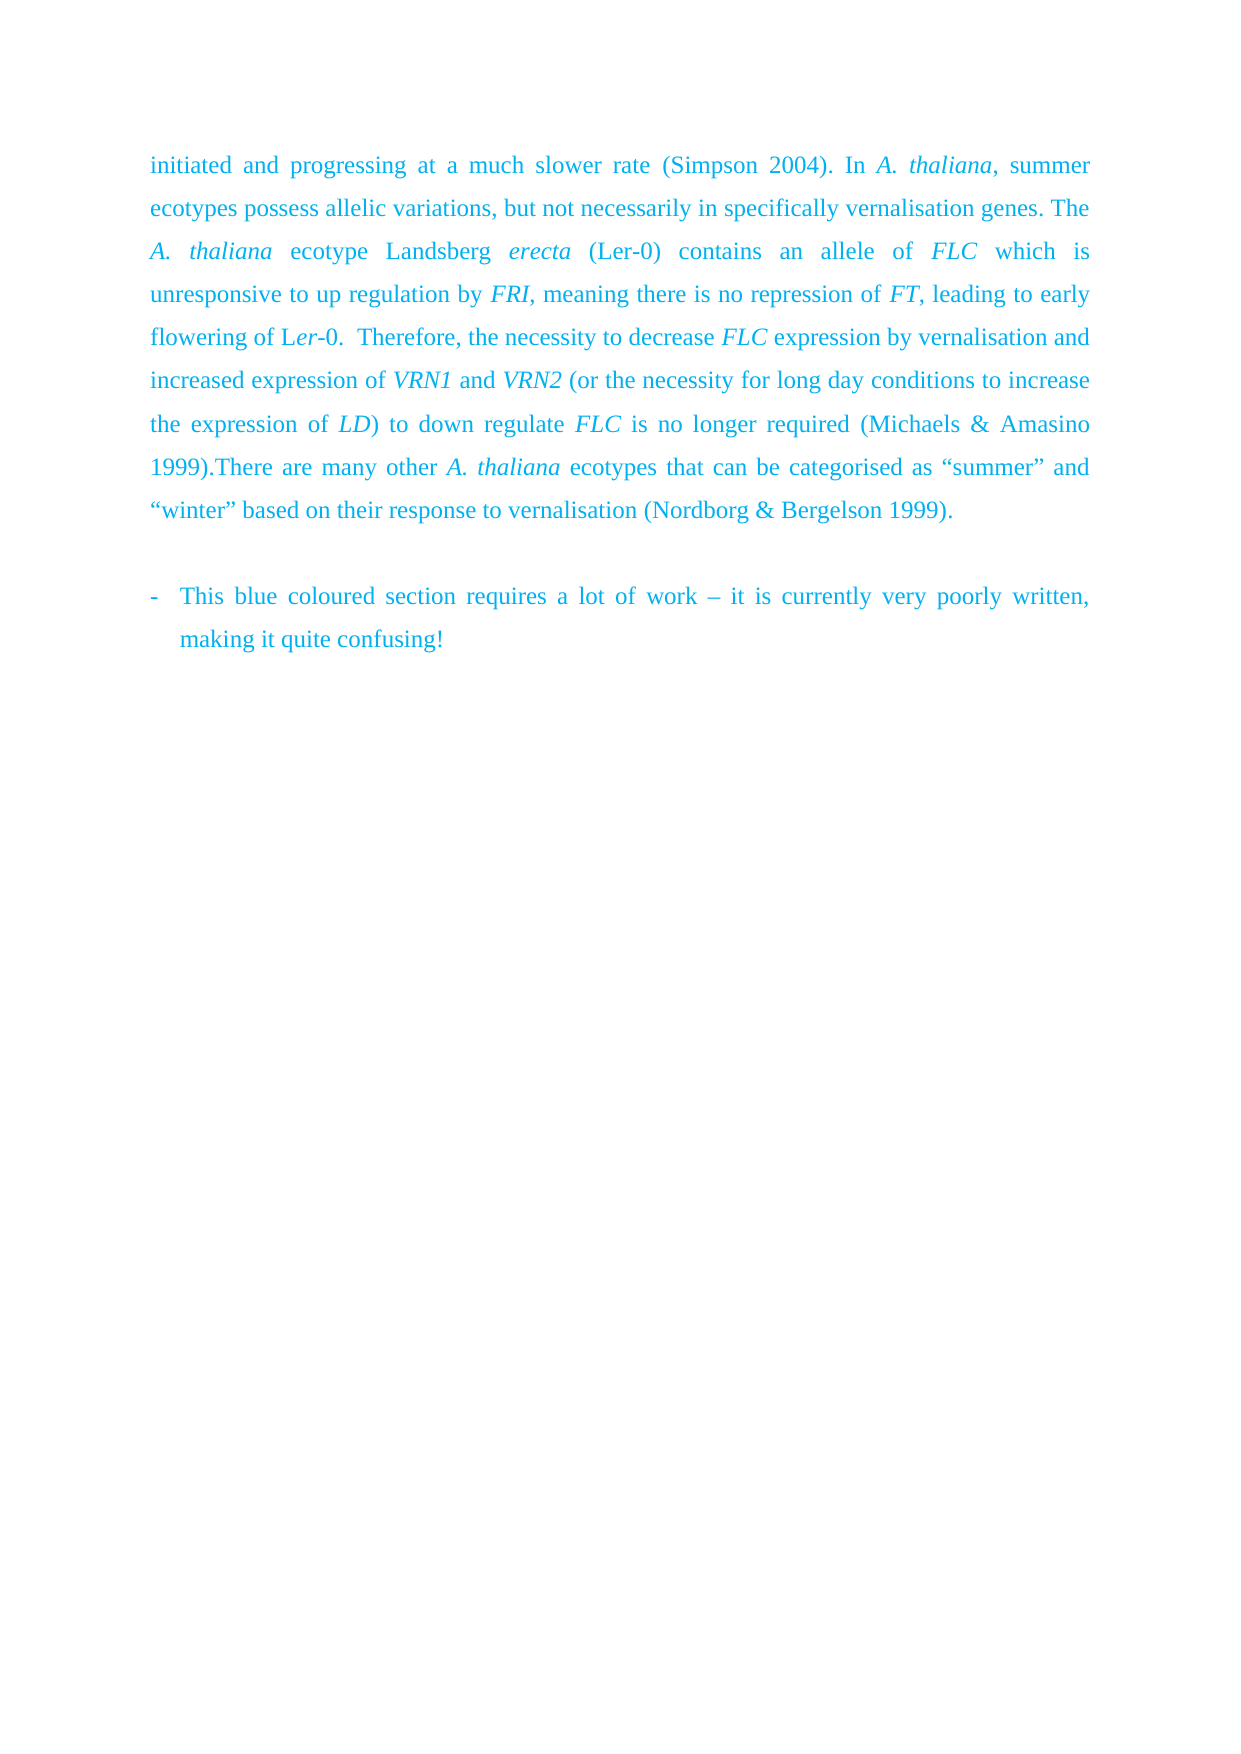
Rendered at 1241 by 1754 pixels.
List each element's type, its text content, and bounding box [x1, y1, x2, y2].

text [150, 150, 1090, 524]
list This blue coloured section requires a lot of work – it is currently very poorly written, making it quite confusing! [150, 581, 1090, 653]
